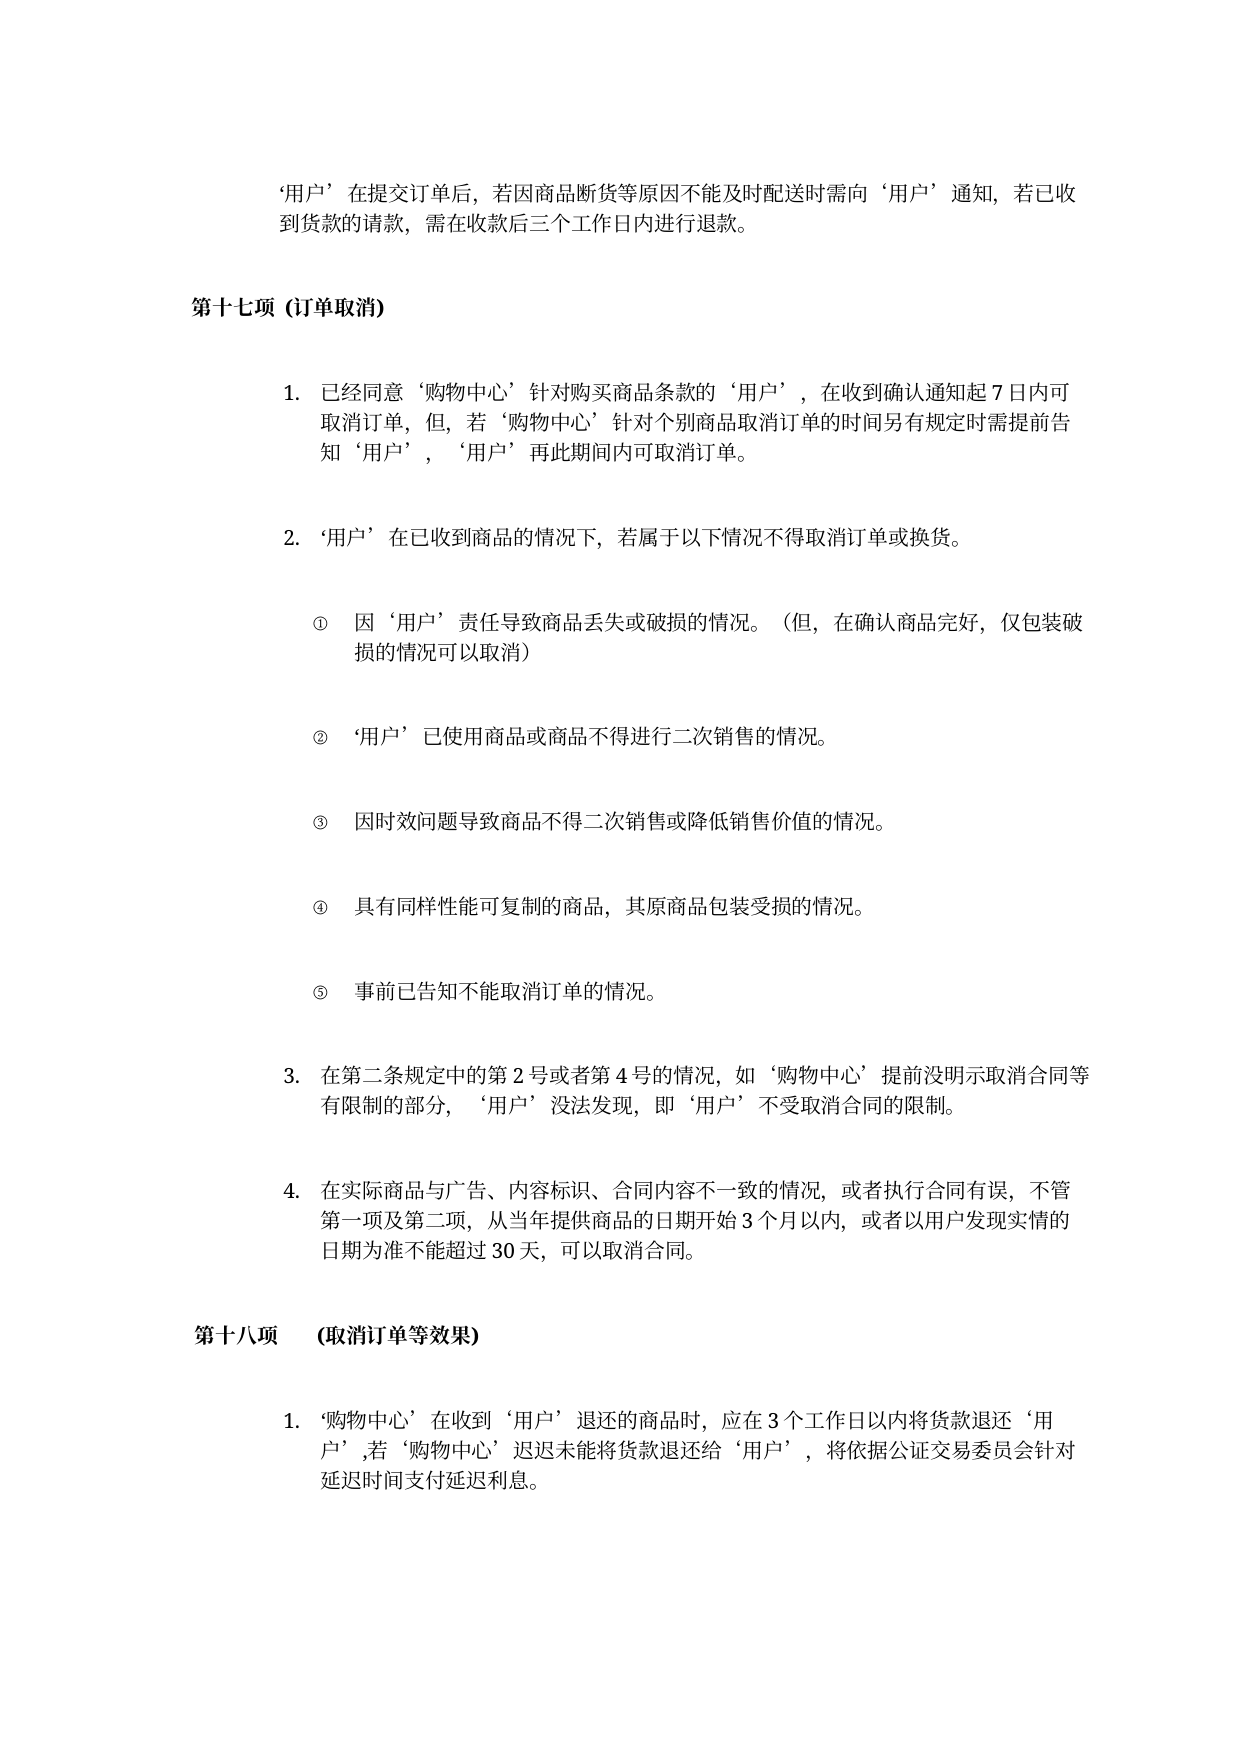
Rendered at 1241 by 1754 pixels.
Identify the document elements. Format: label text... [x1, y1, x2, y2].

list 事前已告知不能取消订单的情况。 [312, 975, 1090, 1005]
list 因时效问题导致商品不得二次销售或降低销售价值的情况。 [312, 806, 1090, 836]
list ‘用户’在已收到商品的情况下，若属于以下情况不得取消订单或换货。 [283, 521, 1090, 551]
list 因‘用户’责任导致商品丢失或破损的情况。（但，在确认商品完好，仅包装破损的情况可以取消） [312, 606, 1090, 666]
list 具有同样性能可复制的商品，其原商品包装受损的情况。 [312, 890, 1090, 920]
list 已经同意‘购物中心’针对购买商品条款的‘用户’，在收到确认通知起7日内可取消订单，但，若‘购物中心’针对个别商品取消订单的时间另有规定时需提前告知‘用户’，‘用户’再此期间内可取消订单。 [283, 377, 1090, 467]
list (取消订单等效果) [194, 1319, 1090, 1350]
list 在实际商品与广告、内容标识、合同内容不一致的情况，或者执行合同有误，不管第一项及第二项，从当年提供商品的日期开始3个月以内，或者以用户发现实情的日期为准不能超过30天，可以取消合同。 [283, 1174, 1090, 1265]
list ‘用户’已使用商品或商品不得进行二次销售的情况。 [312, 721, 1090, 751]
list ‘用户’在提交订单后，若因商品断货等原因不能及时配送时需向‘用户’通知，若已收到货款的请款，需在收款后三个工作日内进行退款。 [279, 177, 1090, 237]
list (订单取消) [192, 292, 1090, 322]
list 在第二条规定中的第2号或者第4号的情况，如‘购物中心’提前没明示取消合同等有限制的部分，‘用户’没法发现，即‘用户’不受取消合同的限制。 [283, 1060, 1090, 1120]
list ‘购物中心’在收到‘用户’退还的商品时，应在3个工作日以内将货款退还‘用户’,若‘购物中心’迟迟未能将货款退还给‘用户’，将依据公证交易委员会针对延迟时间支付延迟利息。 [283, 1404, 1090, 1494]
